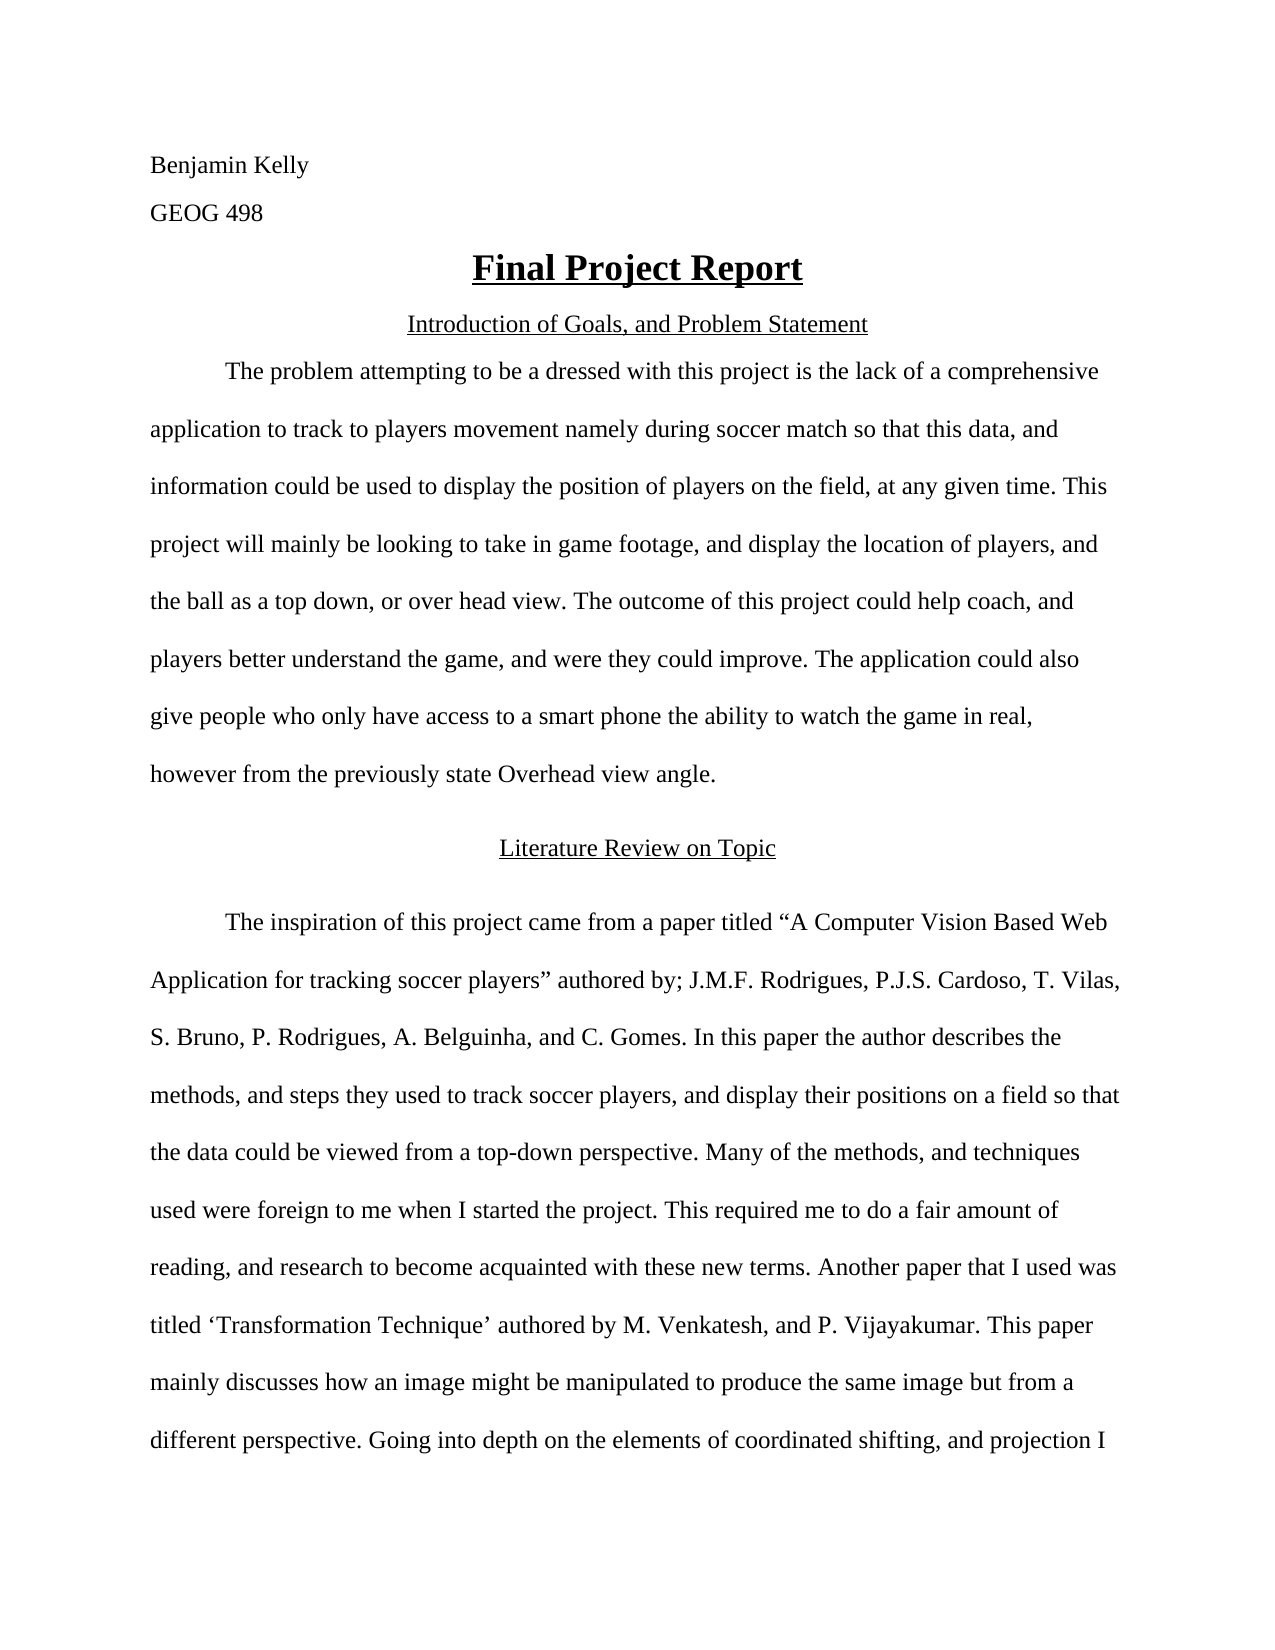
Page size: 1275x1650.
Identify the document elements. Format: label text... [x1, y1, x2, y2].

text Introduction of Goals, and Problem Statement [150, 309, 1125, 337]
text Literature Review on Topic [150, 833, 1125, 862]
text The problem attempting to be a dressed with this project is the lack of a comprehensive application to track to players movement namely during soccer match so that this data, and information could be used to display the position of players on the field, at any given time. This project will mainly be looking to take in game footage, and display the location of players, and the ball as a top down, or over head view. The outcome of this project could help coach, and players better understand the game, and were they could improve. The application could also give people who only have access to a smart phone the ability to watch the game in real, however from the previously state Overhead view angle. [150, 356, 1125, 788]
text Benjamin Kelly [150, 150, 1125, 179]
text Final Project Report [150, 245, 1125, 288]
text GEOG 498 [150, 198, 1125, 226]
